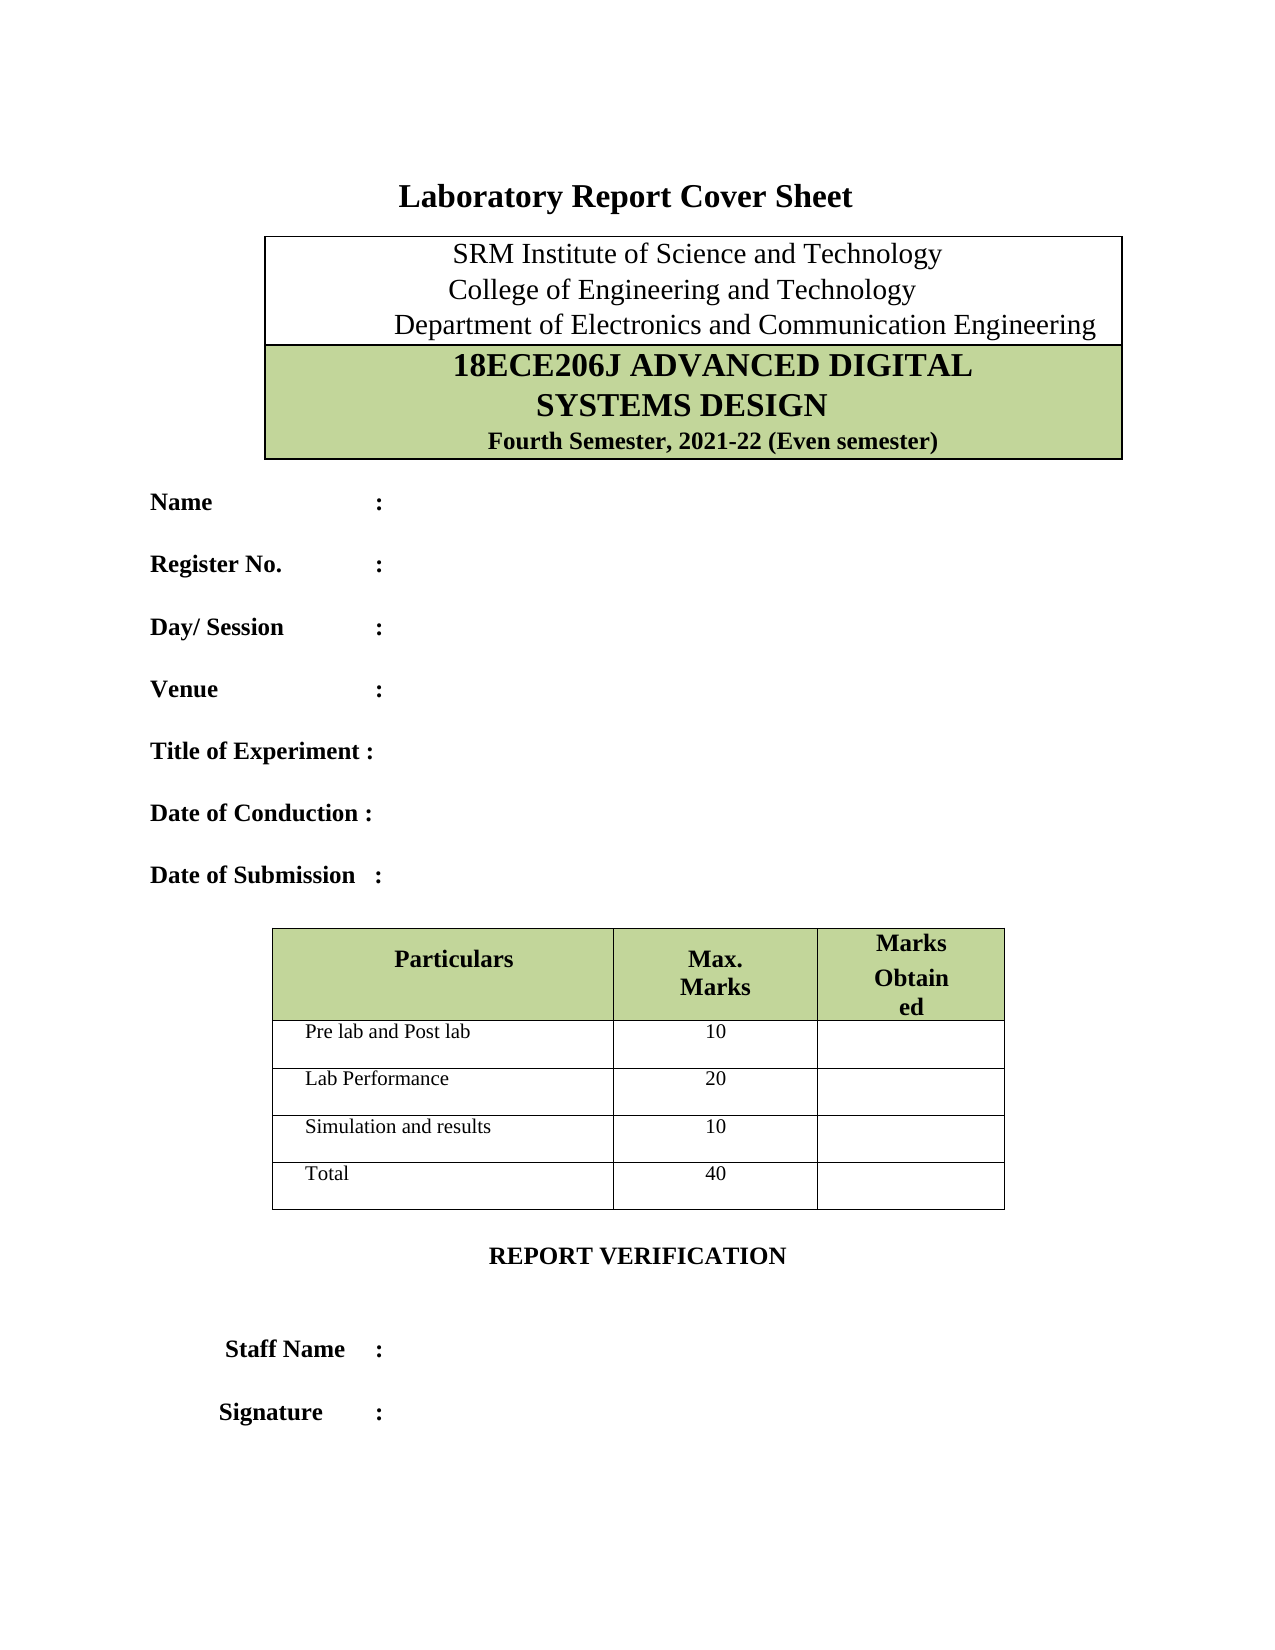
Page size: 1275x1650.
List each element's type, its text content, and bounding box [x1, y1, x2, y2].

text REPORT VERIFICATION [195, 1241, 1080, 1270]
table_cell 10 [614, 1021, 817, 1068]
table_cell [818, 1069, 1004, 1115]
table_header Marks Obtained [818, 929, 1004, 1020]
table_cell Lab Performance [273, 1069, 613, 1115]
table_header Particulars [273, 929, 613, 1020]
text Register No. : [150, 549, 1192, 578]
text Title of Experiment : [150, 736, 1192, 765]
table_cell [818, 1163, 1004, 1209]
text Venue : [150, 674, 1192, 703]
table_cell Total [273, 1163, 613, 1209]
table_cell 40 [614, 1163, 817, 1209]
table_cell [818, 1021, 1004, 1068]
table_cell [818, 1116, 1004, 1162]
table_cell 10 [614, 1116, 817, 1162]
text Date of Conduction : [150, 798, 1192, 827]
table_cell Simulation and results [273, 1116, 613, 1162]
text Laboratory Report Cover Sheet [171, 177, 1080, 215]
text Day/ Session : [150, 612, 1192, 641]
text Name : [150, 487, 1192, 516]
table_cell Pre lab and Post lab [273, 1021, 613, 1068]
table_cell 20 [614, 1069, 817, 1115]
table_header Max. Marks [614, 929, 817, 1020]
text Date of Submission : [150, 860, 1192, 889]
text Staff Name : Signature : [219, 1334, 384, 1425]
